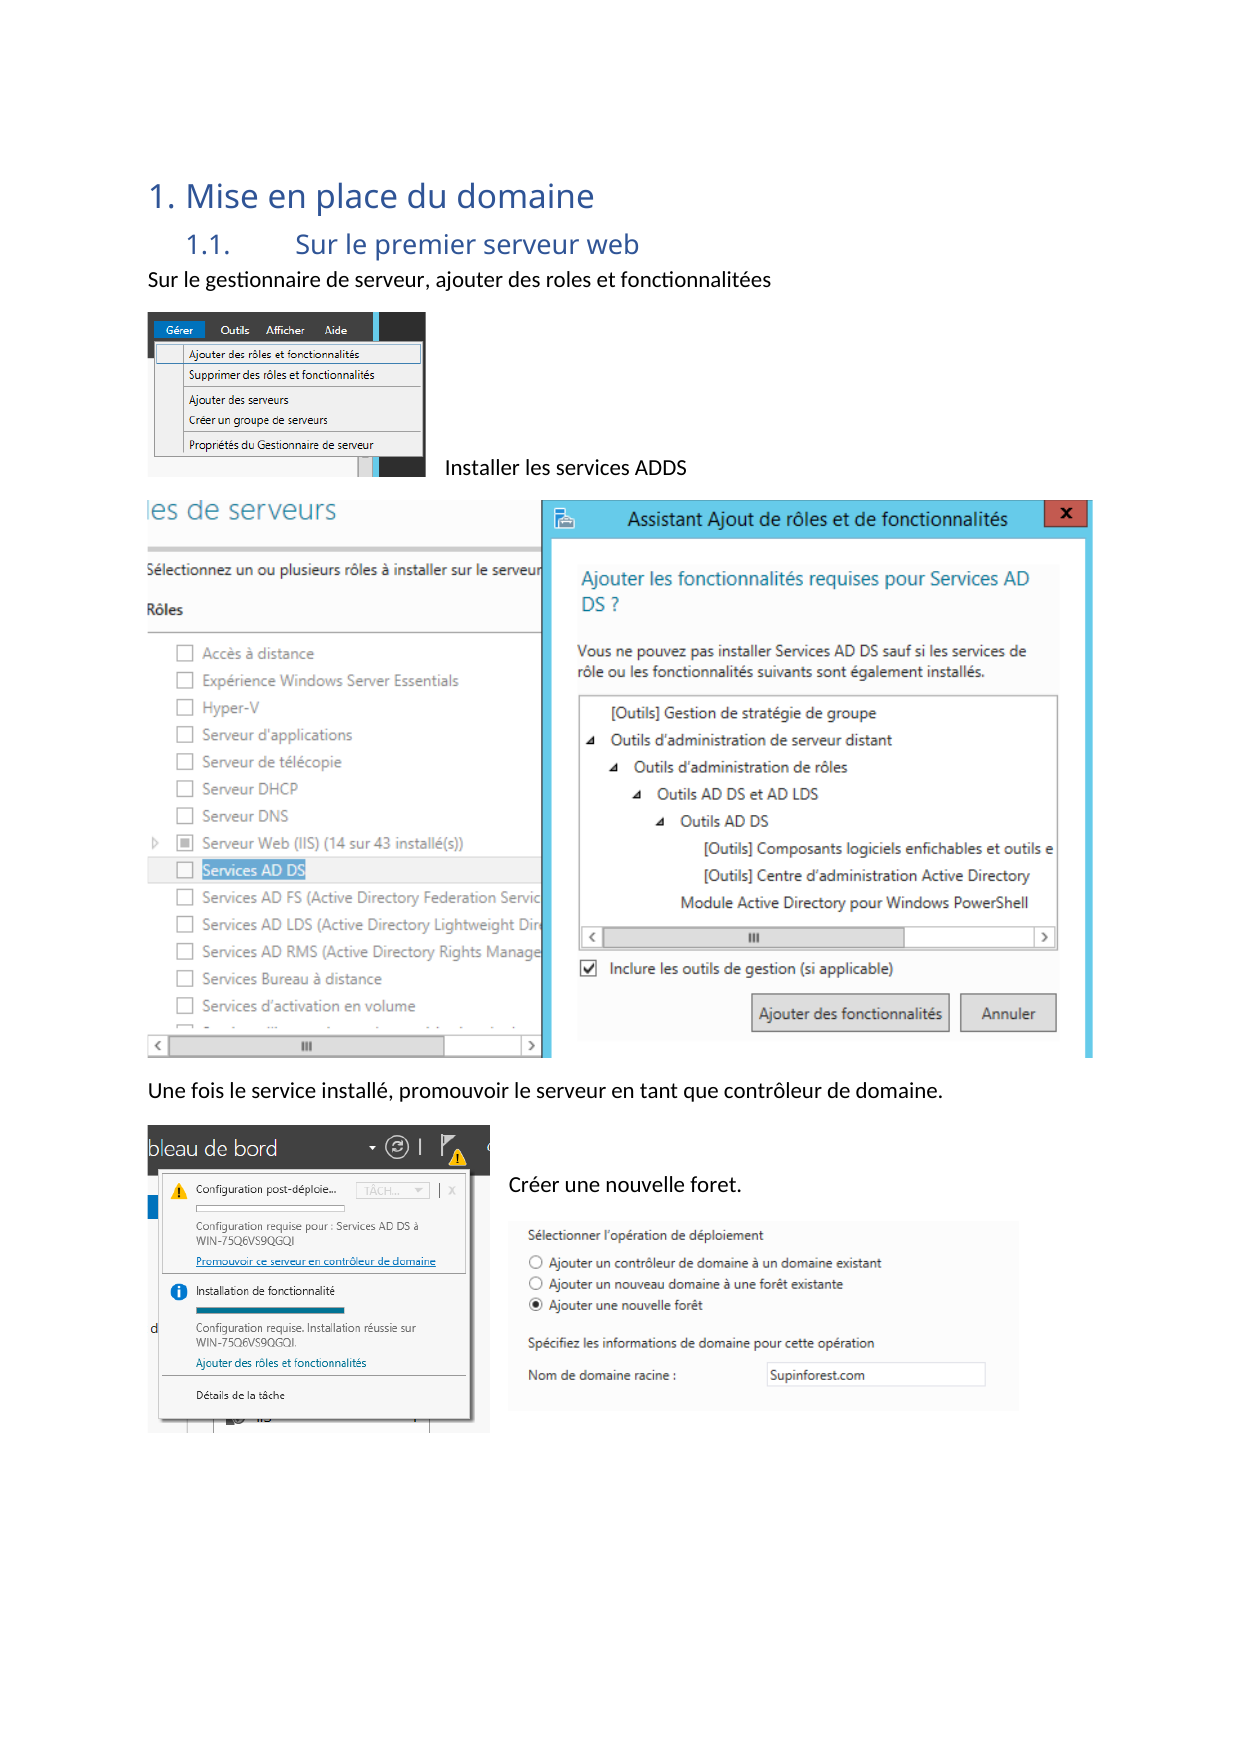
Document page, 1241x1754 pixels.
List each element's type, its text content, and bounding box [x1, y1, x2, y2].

text Créer une nouvelle foret. [490, 1170, 1093, 1198]
subtitle Sur le premier serveur web [185, 226, 1093, 263]
text Sur le gestionnaire de serveur, ajouter des roles et fonctionnalitées [148, 266, 1093, 293]
picture [147, 500, 1093, 1058]
text Installer les services ADDS [148, 453, 1093, 481]
picture [147, 312, 426, 477]
subtitle Mise en place du domaine [148, 173, 1093, 218]
picture [507, 1221, 1019, 1411]
picture [147, 1125, 490, 1433]
text Une fois le service installé, promouvoir le serveur en tant que contrôleur de domaine. [148, 1076, 1093, 1104]
